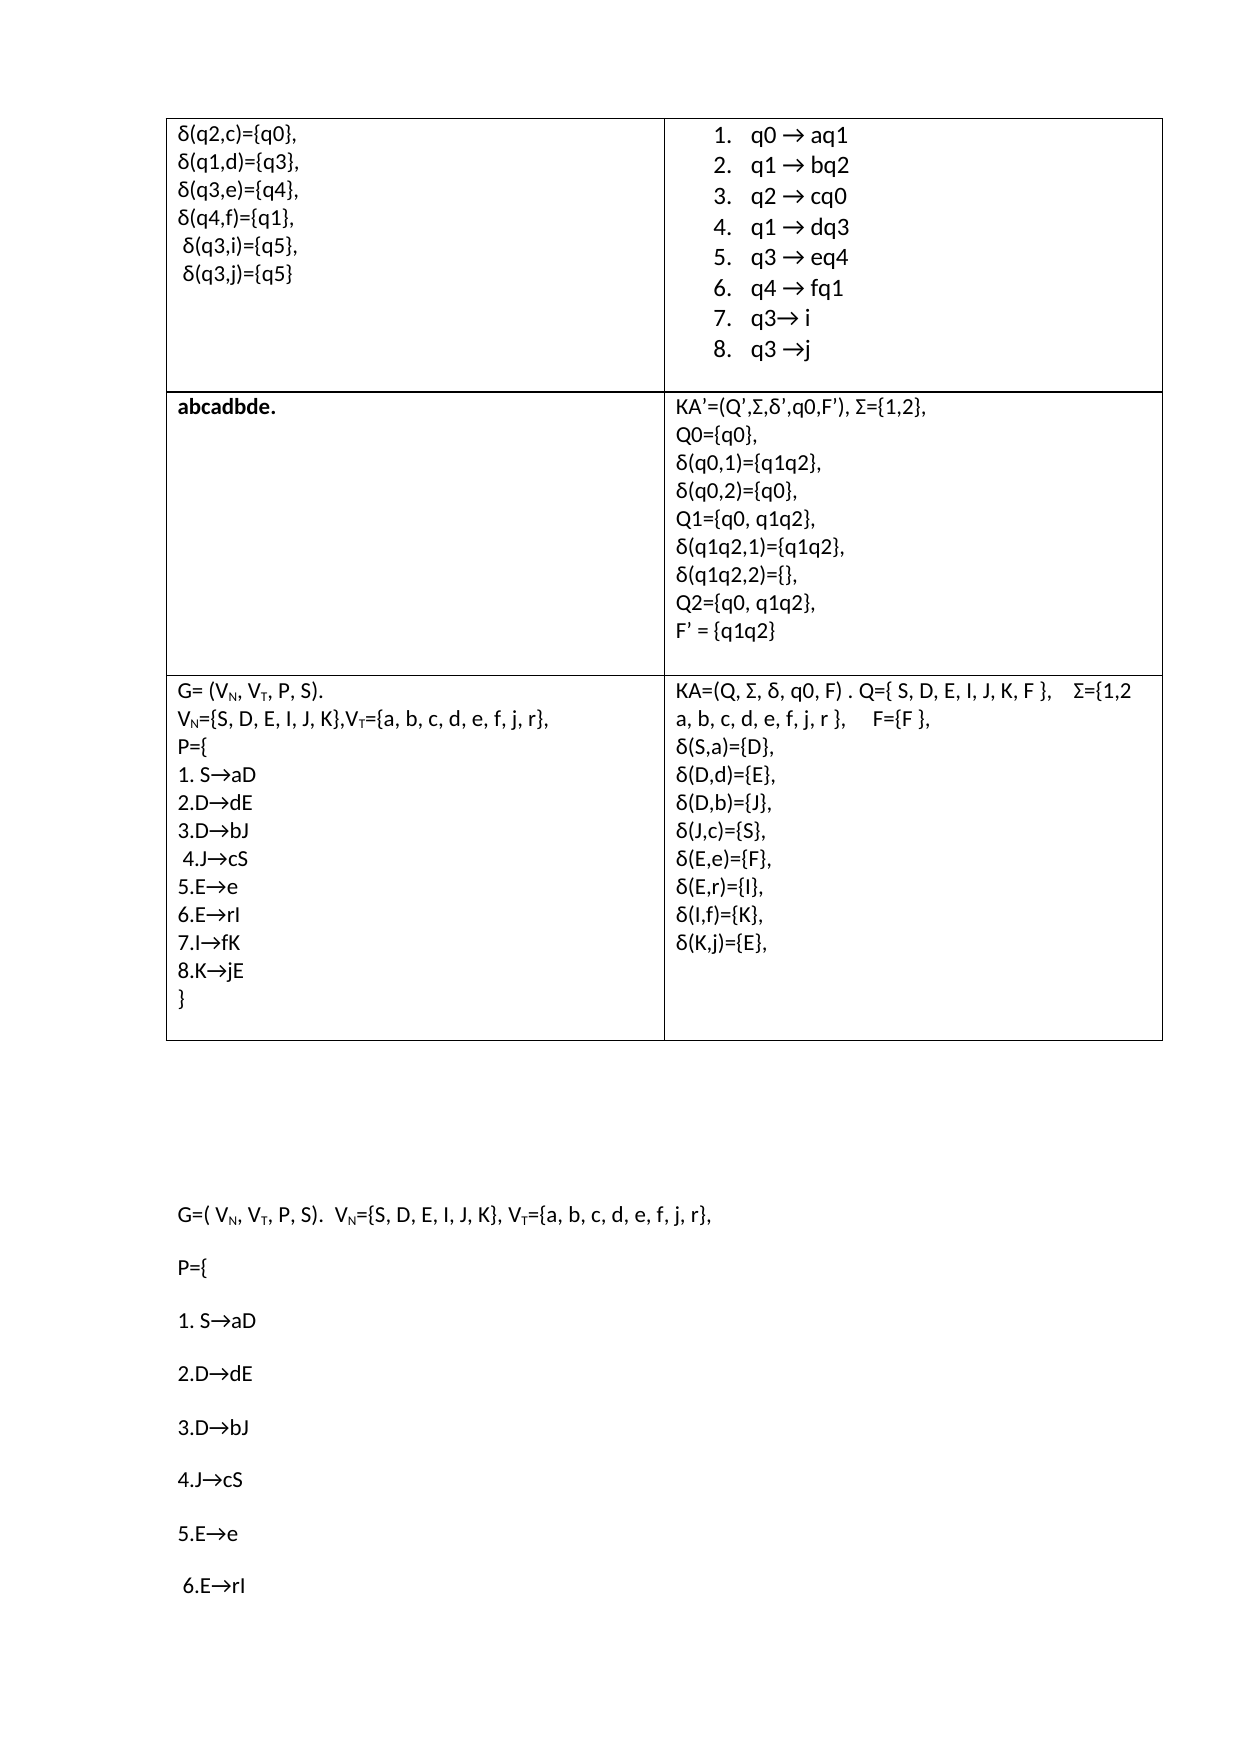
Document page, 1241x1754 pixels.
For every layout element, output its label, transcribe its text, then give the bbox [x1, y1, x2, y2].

table_cell abcadbde. [167, 393, 664, 675]
text 5.E→e [177, 1519, 1152, 1547]
text 3.D→bJ [177, 1413, 1152, 1441]
table_cell КА’=(Q’,Σ,δ’,q0,F’), Σ={1,2}, Q0={q0}, δ(q0,1)={q1q2}, δ(q0,2)={q0}, Q1={q0, q1q2}, δ(q1q2,1)={q1q2}, δ(q1q2,2)={}, Q2={q0, q1q2}, F’ = {q1q2} [665, 393, 1162, 675]
table_cell КA=(Q, Σ, δ, q0, F) . Q={ S, D, E, I, J, K, F }, Σ={1,2 a, b, c, d, e, f, j, r }, F={F }, δ(S,a)={D}, δ(D,d)={E}, δ(D,b)={J}, δ(J,c)={S}, δ(E,e)={F}, δ(E,r)={I}, δ(I,f)={K}, δ(K,j)={E}, [665, 676, 1162, 1040]
text 4.J→cS [177, 1466, 1152, 1494]
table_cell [167, 119, 664, 391]
text 6.E→rI [177, 1572, 1152, 1600]
text 1. S→aD [177, 1307, 1152, 1334]
text G=( VN, VT, P, S). VN={S, D, E, I, J, K}, VT={a, b, c, d, e, f, j, r}, [177, 1201, 1152, 1228]
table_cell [665, 119, 1162, 391]
text P={ [177, 1253, 1152, 1282]
text 2.D→dE [177, 1359, 1152, 1388]
table_cell G= (VN, VT, P, S). VN={S, D, E, I, J, K},VT={a, b, c, d, e, f, j, r}, P={ 1. S→aD 2.D→dE 3.D→bJ 4.J→cS 5.E→e 6.E→rI 7.I→fK 8.K→jE } [167, 676, 664, 1040]
